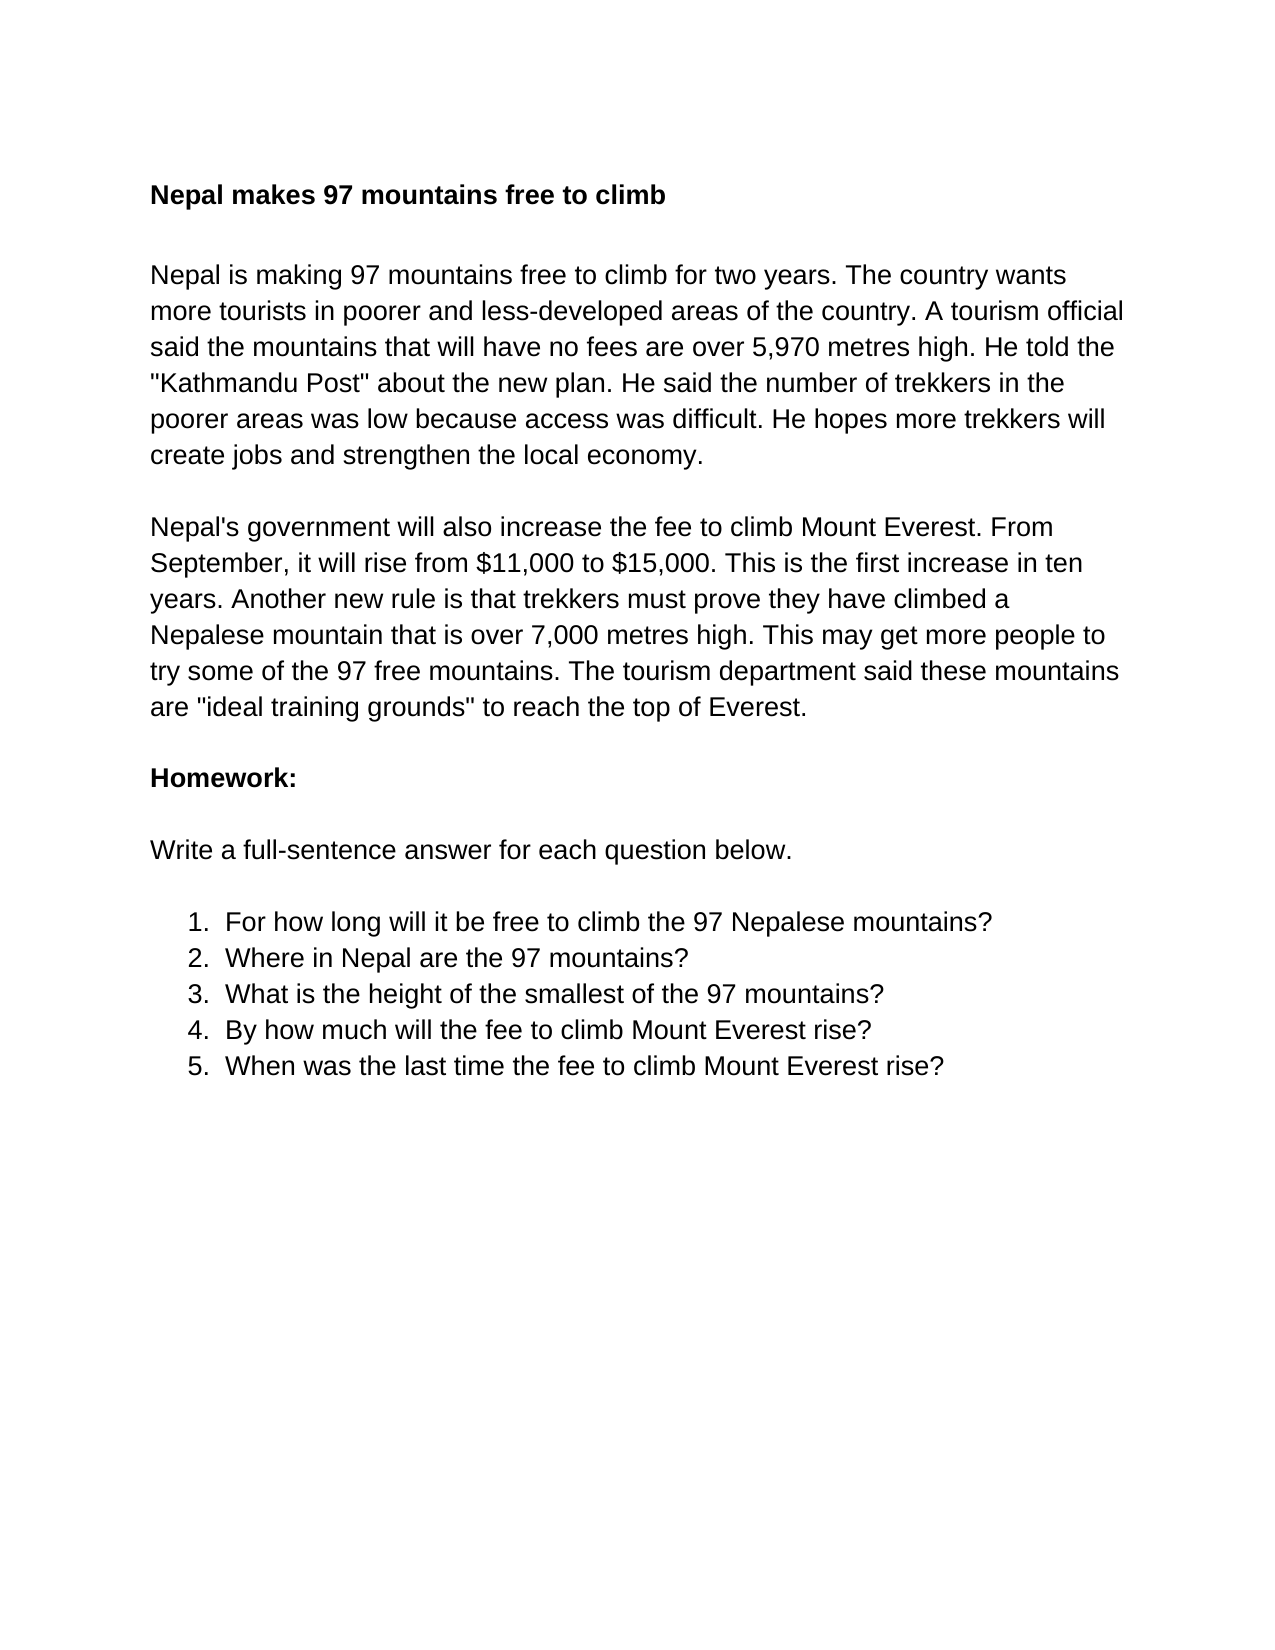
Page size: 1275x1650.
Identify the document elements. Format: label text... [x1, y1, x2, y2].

text Nepal is making 97 mountains free to climb for two years. The country wants more tourists in poorer and less-developed areas of the country. A tourism official said the mountains that will have no fees are over 5,970 metres high. He told the "Kathmandu Post" about the new plan. He said the number of trekkers in the poorer areas was low because access was difficult. He hopes more trekkers will create jobs and strengthen the local economy. [150, 259, 1125, 470]
text Nepal's government will also increase the fee to climb Mount Everest. From September, it will rise from $11,000 to $15,000. This is the first increase in ten years. Another new rule is that trekkers must prove they have climbed a Nepalese mountain that is over 7,000 metres high. This may get more people to try some of the 97 free mountains. The tourism department said these mountains are "ideal training grounds" to reach the top of Everest. [150, 511, 1125, 722]
list What is the height of the smallest of the 97 mountains? [187, 978, 1125, 1009]
text Homework: [150, 762, 1125, 794]
list By how much will the fee to climb Mount Everest rise? [187, 1014, 1125, 1045]
text Write a full-sentence answer for each question below. [150, 834, 1125, 866]
list When was the last time the fee to climb Mount Everest rise? [187, 1050, 1125, 1081]
subtitle Nepal makes 97 mountains free to climb [150, 179, 1125, 210]
list For how long will it be free to climb the 97 Nepalese mountains? [187, 906, 1125, 937]
list Where in Nepal are the 97 mountains? [187, 942, 1125, 973]
